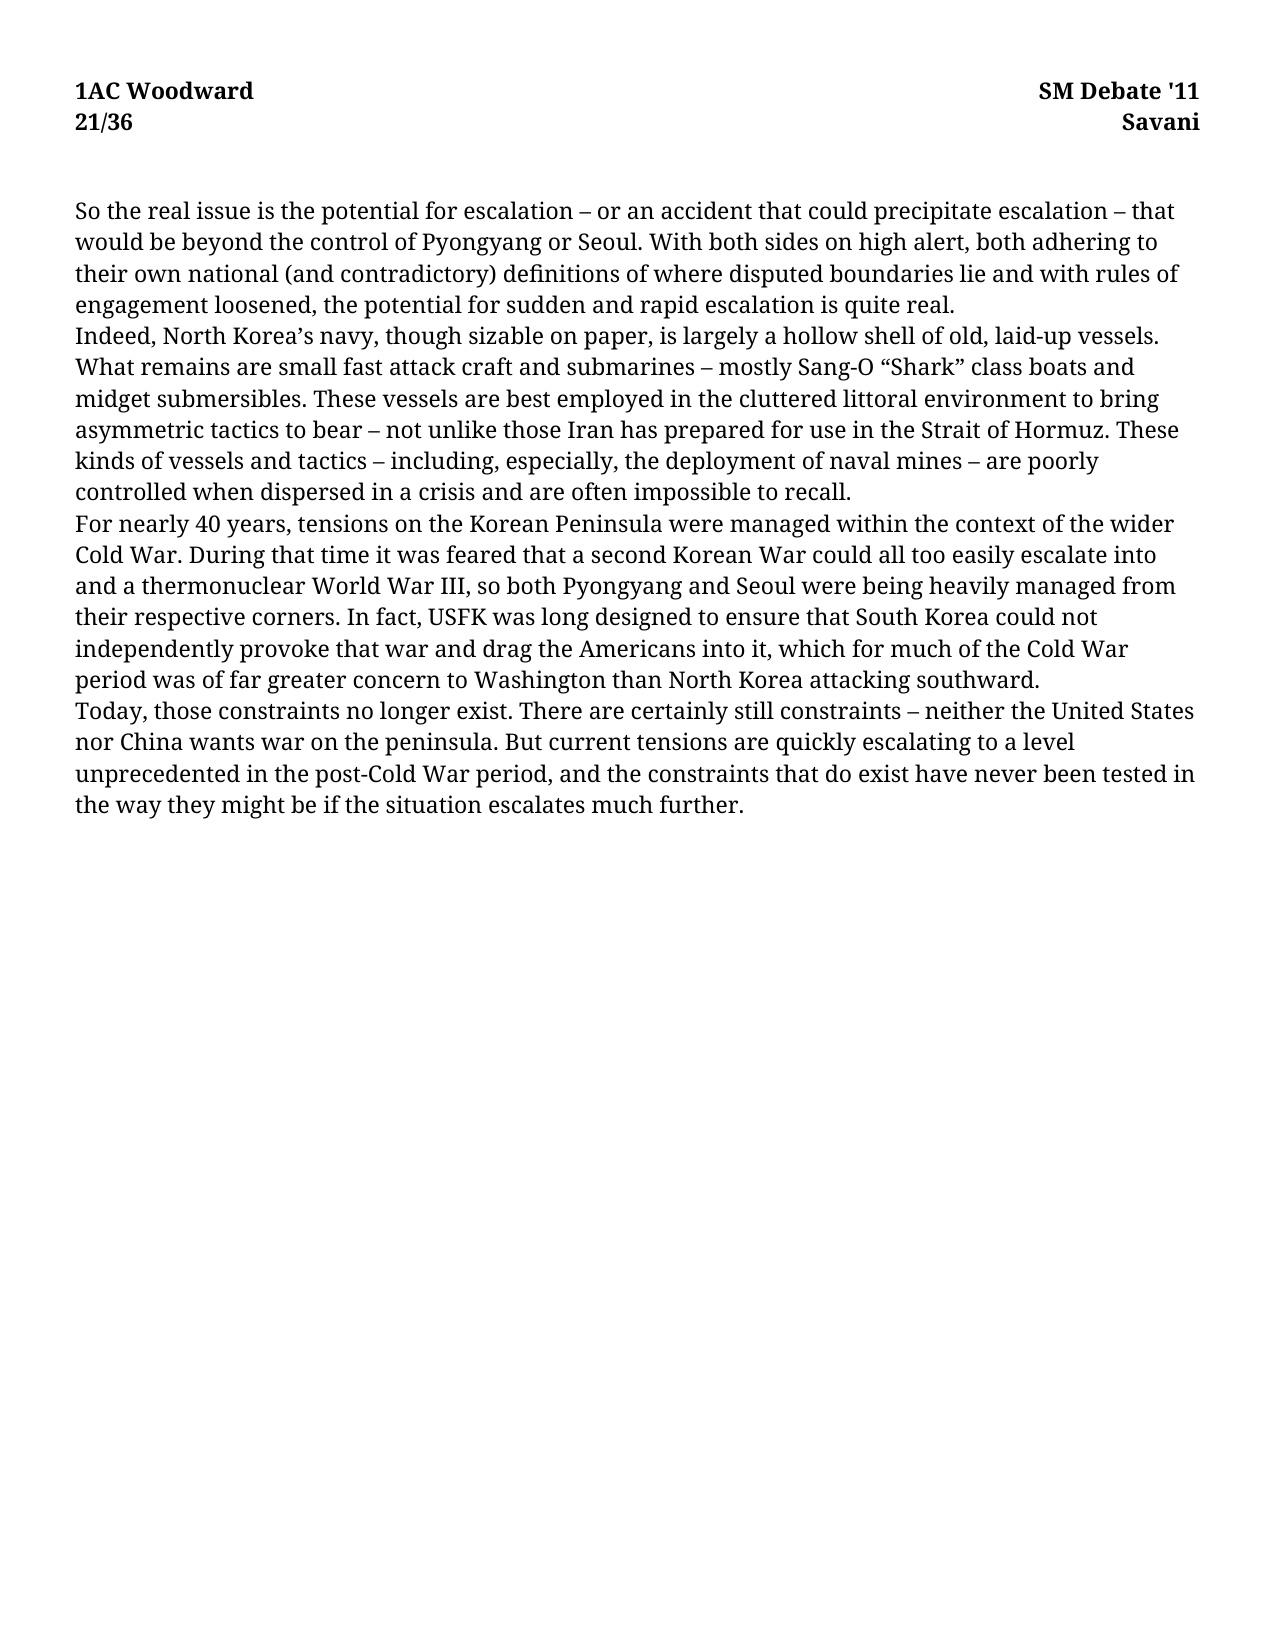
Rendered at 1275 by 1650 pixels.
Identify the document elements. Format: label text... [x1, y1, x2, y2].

text For nearly 40 years, tensions on the Korean Peninsula were managed within the context of the wider Cold War. During that time it was feared that a second Korean War could all too easily escalate into and a thermonuclear World War III, so both Pyongyang and Seoul were being heavily managed from their respective corners. In fact, USFK was long designed to ensure that South Korea could not independently provoke that war and drag the Americans into it, which for much of the Cold War period was of far greater concern to Washington than North Korea attacking southward. [75, 507, 1200, 695]
text Indeed, North Korea’s navy, though sizable on paper, is largely a hollow shell of old, laid-up vessels. What remains are small fast attack craft and submarines – mostly Sang-O “Shark” class boats and midget submersibles. These vessels are best employed in the cluttered littoral environment to bring asymmetric tactics to bear – not unlike those Iran has prepared for use in the Strait of Hormuz. These kinds of vessels and tactics – including, especially, the deployment of naval mines – are poorly controlled when dispersed in a crisis and are often impossible to recall. [75, 320, 1200, 507]
text Today, those constraints no longer exist. There are certainly still constraints – neither the United States nor China wants war on the peninsula. But current tensions are quickly escalating to a level unprecedented in the post-Cold War period, and the constraints that do exist have never been tested in the way they might be if the situation escalates much further. [75, 695, 1200, 820]
text So the real issue is the potential for escalation – or an accident that could precipitate escalation – that would be beyond the control of Pyongyang or Seoul. With both sides on high alert, both adhering to their own national (and contradictory) definitions of where disputed boundaries lie and with rules of engagement loosened, the potential for sudden and rapid escalation is quite real. [75, 195, 1200, 320]
